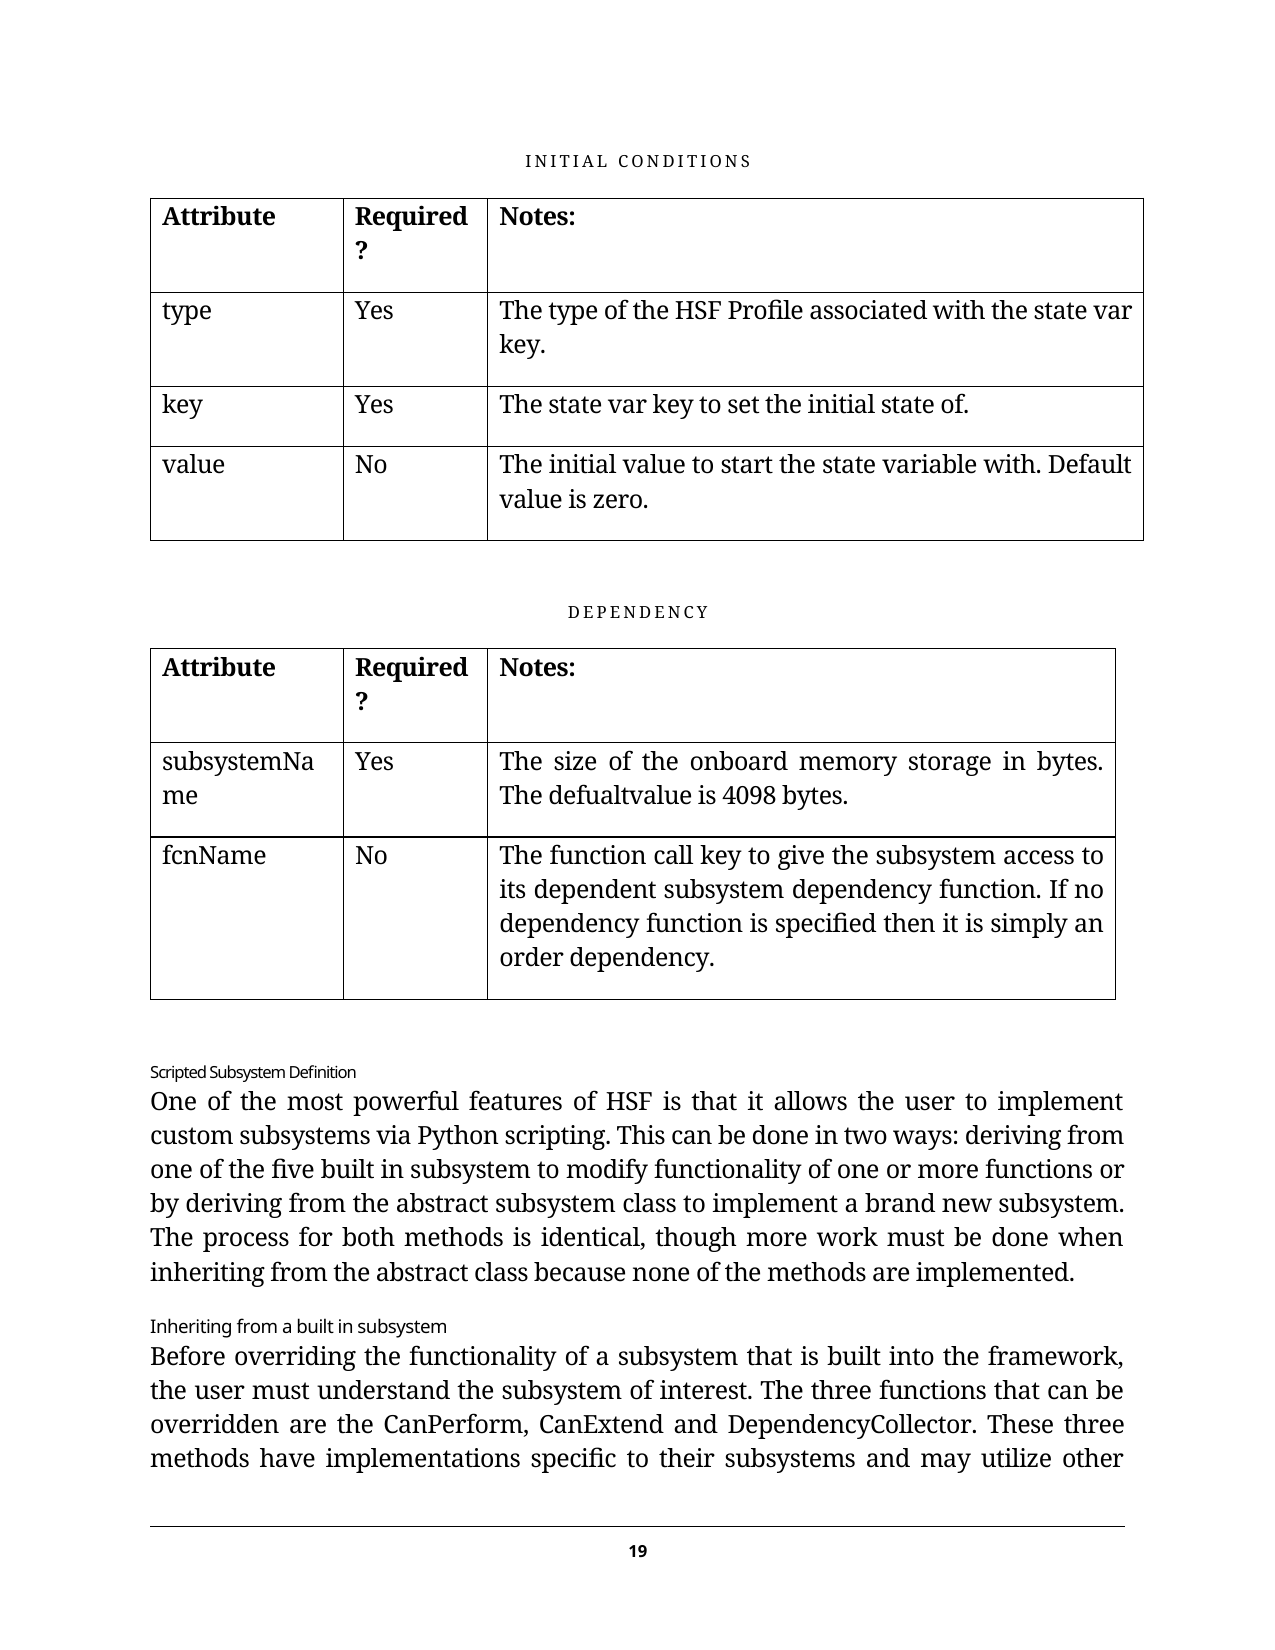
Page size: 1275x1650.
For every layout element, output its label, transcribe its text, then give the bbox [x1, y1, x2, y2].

subtitle Inheriting from a built in subsystem [150, 1313, 1125, 1339]
table_cell Yes [344, 293, 487, 386]
table_cell No [344, 447, 487, 540]
table_header Required? [344, 199, 487, 292]
table_header Notes: [488, 649, 1115, 742]
table_cell key [151, 387, 343, 446]
table_cell The state var key to set the initial state of. [488, 387, 1143, 446]
subtitle Scripted Subsystem Definition [150, 1059, 1125, 1084]
text One of the most powerful features of HSF is that it allows the user to implement custom subsystems via Python scripting. This can be done in two ways: deriving from one of the five built in subsystem to modify functionality of one or more functions or by deriving from the abstract subsystem class to implement a brand new subsystem. The process for both methods is identical, though more work must be done when inheriting from the abstract class because none of the methods are implemented. [150, 1084, 1125, 1288]
table_cell The size of the onboard memory storage in bytes. The defualtvalue is 4098 bytes. [488, 743, 1115, 836]
table_header Notes: [488, 199, 1143, 292]
table_cell No [344, 838, 487, 999]
table_cell type [151, 293, 343, 386]
table_cell The initial value to start the state variable with. Default value is zero. [488, 447, 1143, 540]
table_header Attribute [151, 649, 343, 742]
table_cell fcnName [151, 838, 343, 999]
table_cell subsystemName [151, 743, 343, 836]
table_cell The type of the HSF Profile associated with the state var key. [488, 293, 1143, 386]
subtitle Initial conditions [150, 150, 1125, 173]
subtitle Dependency [150, 600, 1125, 623]
table_cell Yes [344, 743, 487, 836]
table_cell value [151, 447, 343, 540]
table_header Attribute [151, 199, 343, 292]
table_header Required? [344, 649, 487, 742]
table_cell Yes [344, 387, 487, 446]
table_cell The function call key to give the subsystem access to its dependent subsystem dependency function. If no dependency function is specified then it is simply an order dependency. [488, 838, 1115, 999]
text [150, 1339, 1125, 1475]
